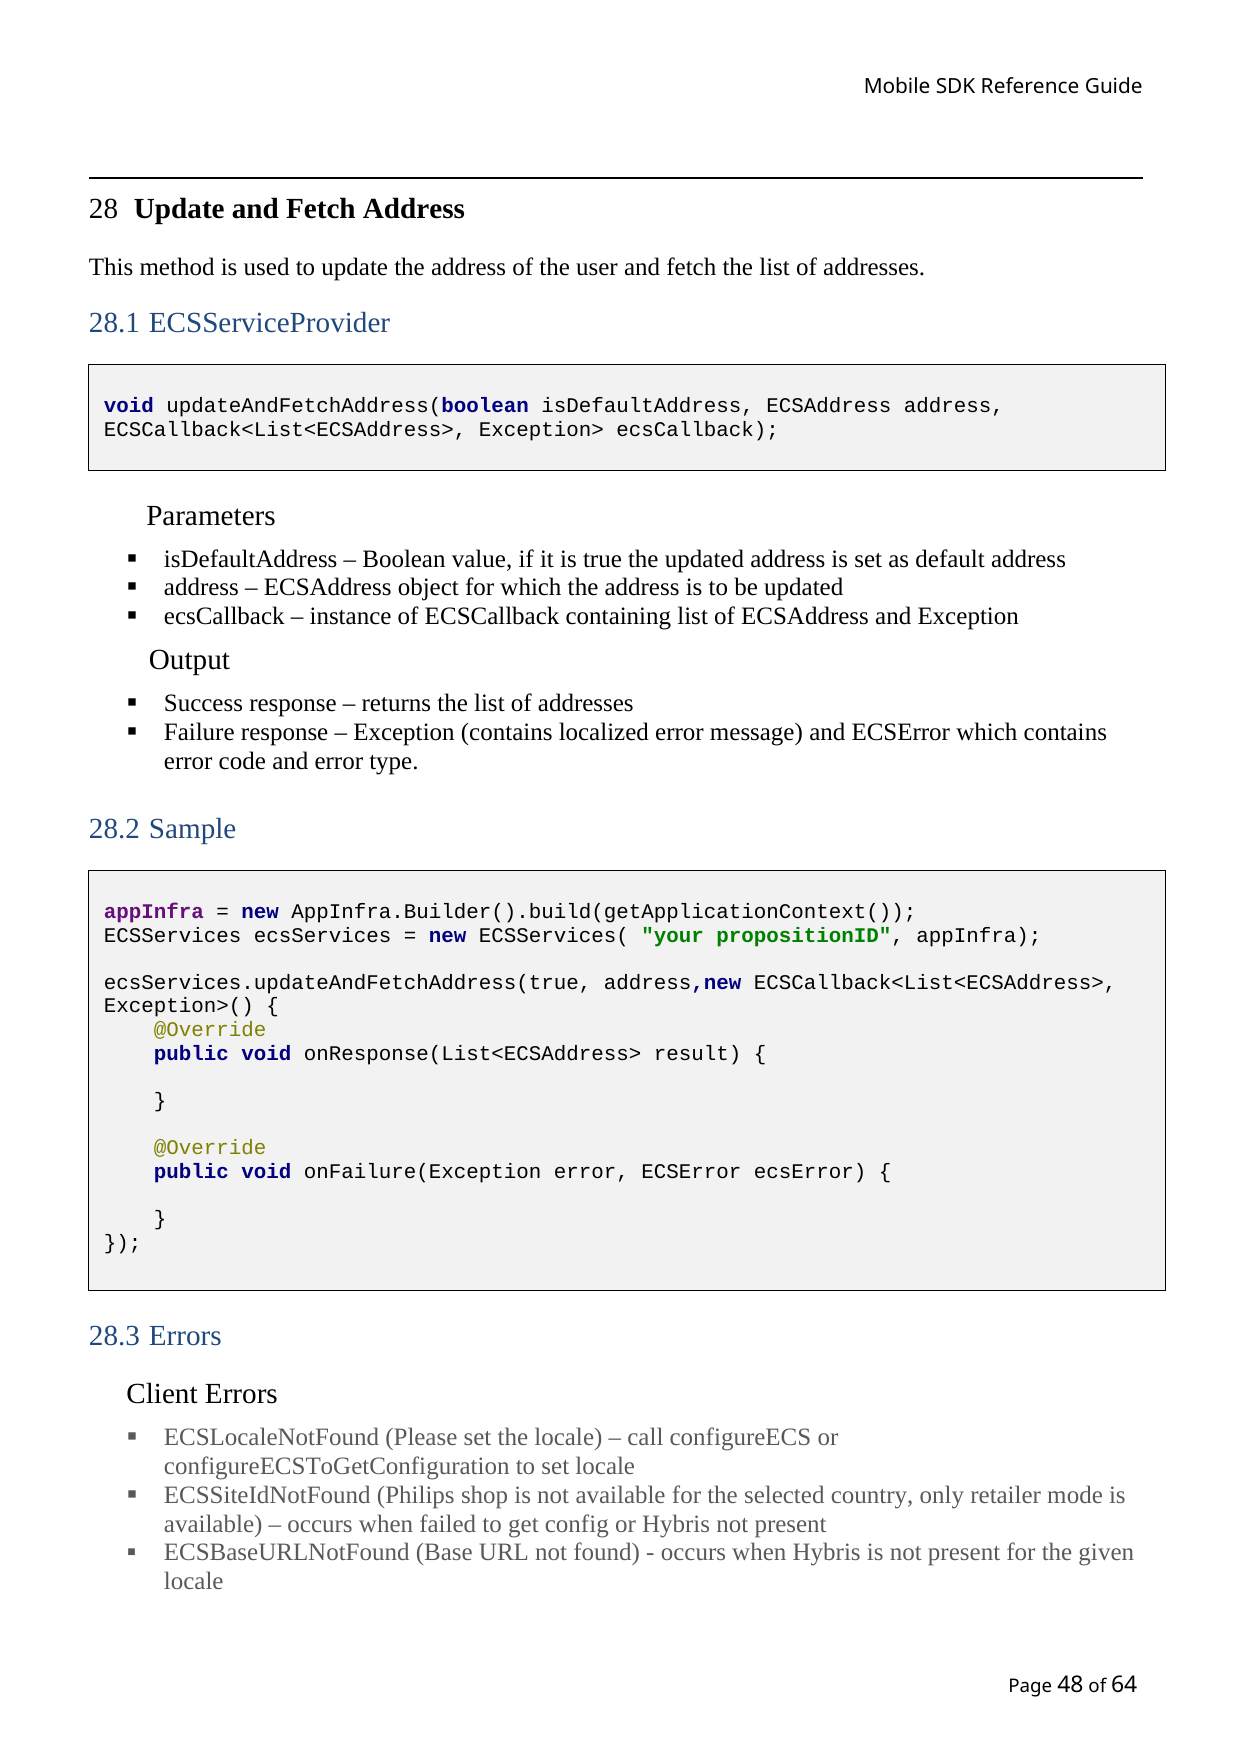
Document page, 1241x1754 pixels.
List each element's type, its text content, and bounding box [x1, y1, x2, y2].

list isDefaultAddress – Boolean value, if it is true the updated address is set as default address [126, 544, 1143, 572]
list ecsCallback – instance of ECSCallback containing list of ECSAddress and Exception [126, 601, 1143, 630]
list ECSBaseURLNotFound (Base URL not found) - occurs when Hybris is not present for the given locale [126, 1537, 1143, 1595]
subtitle Errors [89, 1318, 1143, 1351]
subtitle ECSServiceProvider [89, 306, 1143, 339]
list Success response – returns the list of addresses [126, 688, 1143, 717]
list ECSSiteIdNotFound (Philips shop is not available for the selected country, only retailer mode is available) – occurs when failed to get config or Hybris not present [126, 1480, 1143, 1537]
subtitle Update and Fetch Address [89, 179, 1143, 225]
subtitle Output [149, 642, 1143, 676]
text Client Errors [89, 1376, 1143, 1410]
list ECSLocaleNotFound (Please set the locale) – call configureECS or configureECSToGetConfiguration to set locale [126, 1422, 1143, 1480]
list Failure response – Exception (contains localized error message) and ECSError which contains error code and error type. [126, 717, 1143, 775]
subtitle Parameters [89, 498, 1143, 531]
subtitle Sample [89, 811, 1143, 845]
list address – ECSAddress object for which the address is to be updated [126, 572, 1143, 601]
text This method is used to update the address of the user and fetch the list of addresses. [89, 252, 1143, 281]
